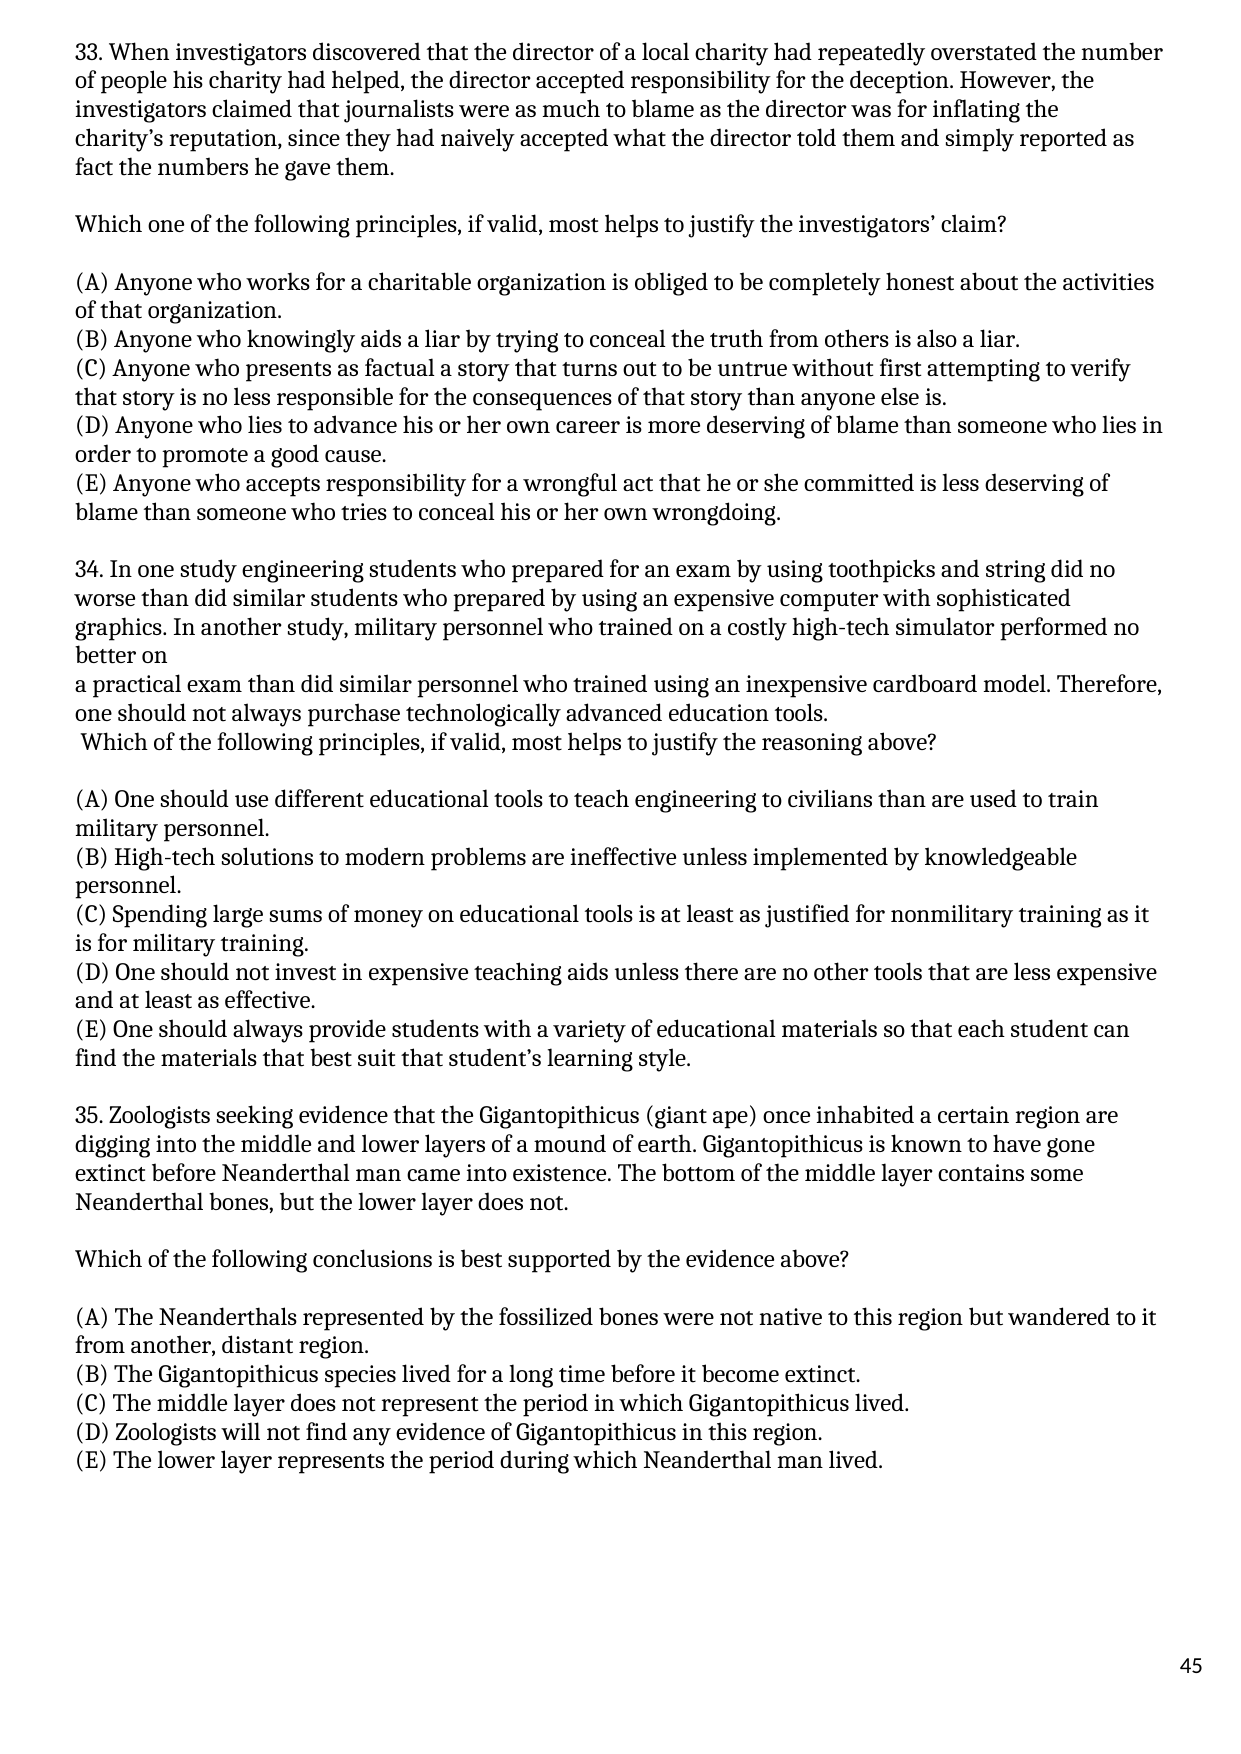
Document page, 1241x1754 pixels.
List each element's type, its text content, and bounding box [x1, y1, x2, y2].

text (D) Zoologists will not find any evidence of Gigantopithicus in this region. [75, 1417, 1165, 1446]
text (C) Anyone who presents as factual a story that turns out to be untrue without first attempting to verify that story is no less responsible for the consequences of that story than anyone else is. [75, 354, 1165, 411]
text (A) The Neanderthals represented by the fossilized bones were not native to this region but wandered to it from another, distant region. [75, 1302, 1165, 1360]
text a practical exam than did similar personnel who trained using an inexpensive cardboard model. Therefore, one should not always purchase technologically advanced education tools. [75, 670, 1165, 727]
text Which one of the following principles, if valid, most helps to justify the investigators’ claim? [75, 210, 1165, 239]
text Neanderthal bones, but the lower layer does not. [75, 1187, 1165, 1216]
text 33. When investigators discovered that the director of a local charity had repeatedly overstated the number of people his charity had helped, the director accepted responsibility for the deception. However, the investigators claimed that journalists were as much to blame as the director was for inflating the [75, 37, 1165, 124]
text Which of the following conclusions is best supported by the evidence above? [75, 1245, 1165, 1274]
text (D) Anyone who lies to advance his or her own career is more deserving of blame than someone who lies in order to promote a good cause. [75, 411, 1165, 469]
text Which of the following principles, if valid, most helps to justify the reasoning above? [75, 727, 1165, 756]
text (E) One should always provide students with a variety of educational materials so that each student can find the materials that best suit that student’s learning style. [75, 1015, 1165, 1072]
text (B) High-tech solutions to modern problems are ineffective unless implemented by knowledgeable personnel. [75, 842, 1165, 900]
text (C) Spending large sums of money on educational tools is at least as justified for nonmilitary training as it is for military training. [75, 900, 1165, 957]
text (A) One should use different educational tools to teach engineering to civilians than are used to train military personnel. [75, 785, 1165, 842]
text (A) Anyone who works for a charitable organization is obliged to be completely honest about the activities of that organization. [75, 267, 1165, 325]
text (E) The lower layer represents the period during which Neanderthal man lived. [75, 1446, 1165, 1475]
text 35. Zoologists seeking evidence that the Gigantopithicus (giant ape) once inhabited a certain region are digging into the middle and lower layers of a mound of earth. Gigantopithicus is known to have gone extinct before Neanderthal man came into existence. The bottom of the middle layer contains some [75, 1101, 1165, 1187]
text (B) Anyone who knowingly aids a liar by trying to conceal the truth from others is also a liar. [75, 325, 1165, 354]
text (C) The middle layer does not represent the period in which Gigantopithicus lived. [75, 1389, 1165, 1417]
text (E) Anyone who accepts responsibility for a wrongful act that he or she committed is less deserving of blame than someone who tries to conceal his or her own wrongdoing. [75, 469, 1165, 526]
text (B) The Gigantopithicus species lived for a long time before it become extinct. [75, 1360, 1165, 1389]
text 34. In one study engineering students who prepared for an exam by using toothpicks and string did no worse than did similar students who prepared by using an expensive computer with sophisticated graphics. In another study, military personnel who trained on a costly high-tech simulator performed no better on [75, 555, 1165, 670]
text charity’s reputation, since they had naively accepted what the director told them and simply reported as fact the numbers he gave them. [75, 124, 1165, 181]
text (D) One should not invest in expensive teaching aids unless there are no other tools that are less expensive and at least as effective. [75, 957, 1165, 1015]
